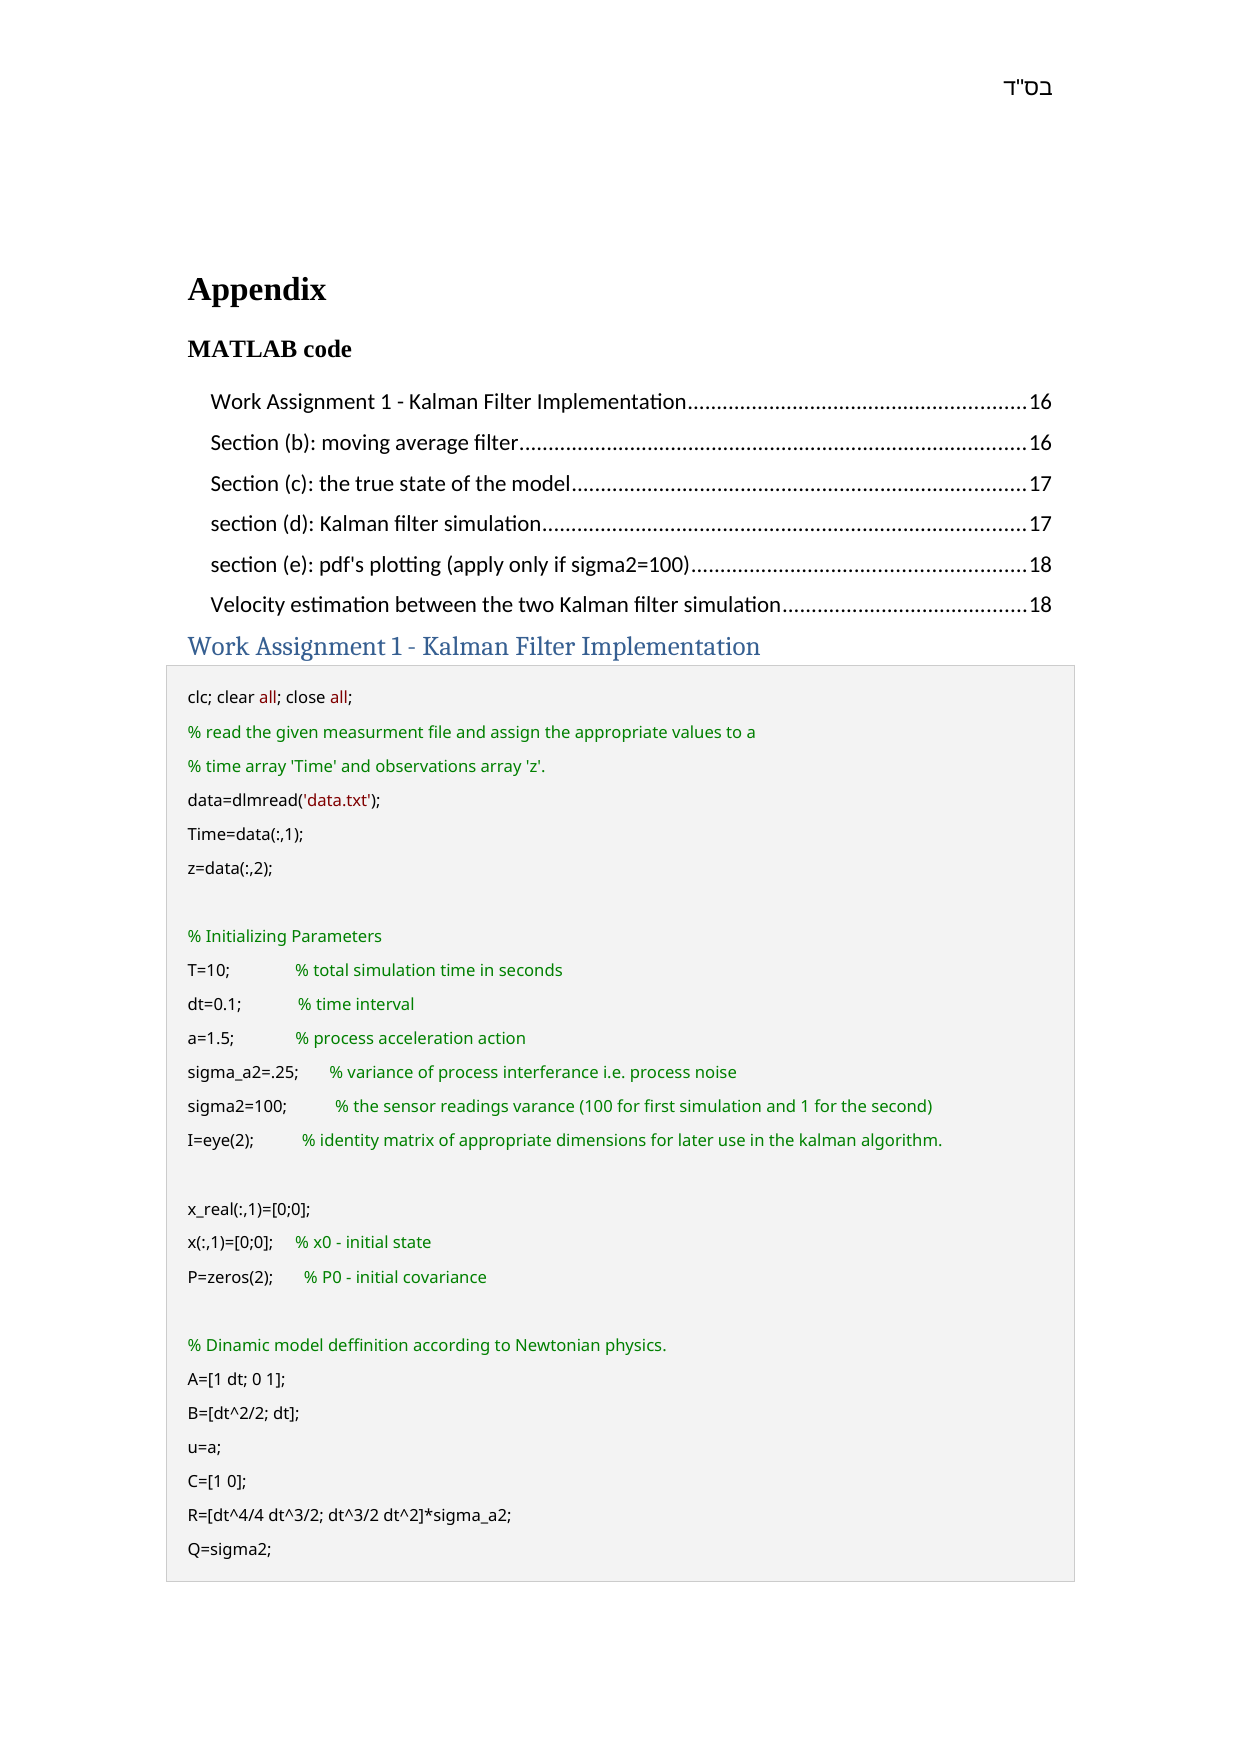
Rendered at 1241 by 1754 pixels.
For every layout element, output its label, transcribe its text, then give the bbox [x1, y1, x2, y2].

text Section (b): moving average filter 16 [210, 428, 1053, 456]
subtitle Work Assignment 1 - Kalman Filter Implementation [187, 631, 1053, 662]
text Velocity estimation between the two Kalman filter simulation 18 [210, 591, 1053, 619]
text section (e): pdf's plotting (apply only if sigma2=100) 18 [210, 550, 1053, 578]
text MATLAB code [187, 334, 1053, 362]
text Section (c): the true state of the model 17 [210, 469, 1053, 497]
text section (d): Kalman filter simulation 17 [210, 509, 1053, 537]
text clc; clear all; close all; % read the given measurment file and assign the appropriate values to a % time array 'Time' and observations array 'z'. data=dlmread('data.txt'); Time=data(:,1); z=data(:,2); % Initializing Parameters T=10; % total simulation time in seconds dt=0.1; % time interval a=1.5; % process acceleration action sigma_a2=.25; % variance of process interferance i.e. process noise sigma2=100; % the sensor readings varance (100 for first simulation and 1 for the second) I=eye(2); % identity matrix of appropriate dimensions for later use in the kalman algorithm. x_real(:,1)=[0;0]; x(:,1)=[0;0]; % x0 - initial state P=zeros(2); % P0 - initial covariance % Dinamic model deffinition according to Newtonian physics. A=[1 dt; 0 1]; B=[dt^2/2; dt]; u=a; C=[1 0]; R=[dt^4/4 dt^3/2; dt^3/2 dt^2]*sigma_a2; Q=sigma2; [167, 666, 1074, 1581]
text Appendix [187, 269, 1053, 307]
text Work Assignment 1 - Kalman Filter Implementation 16 [210, 387, 1053, 416]
